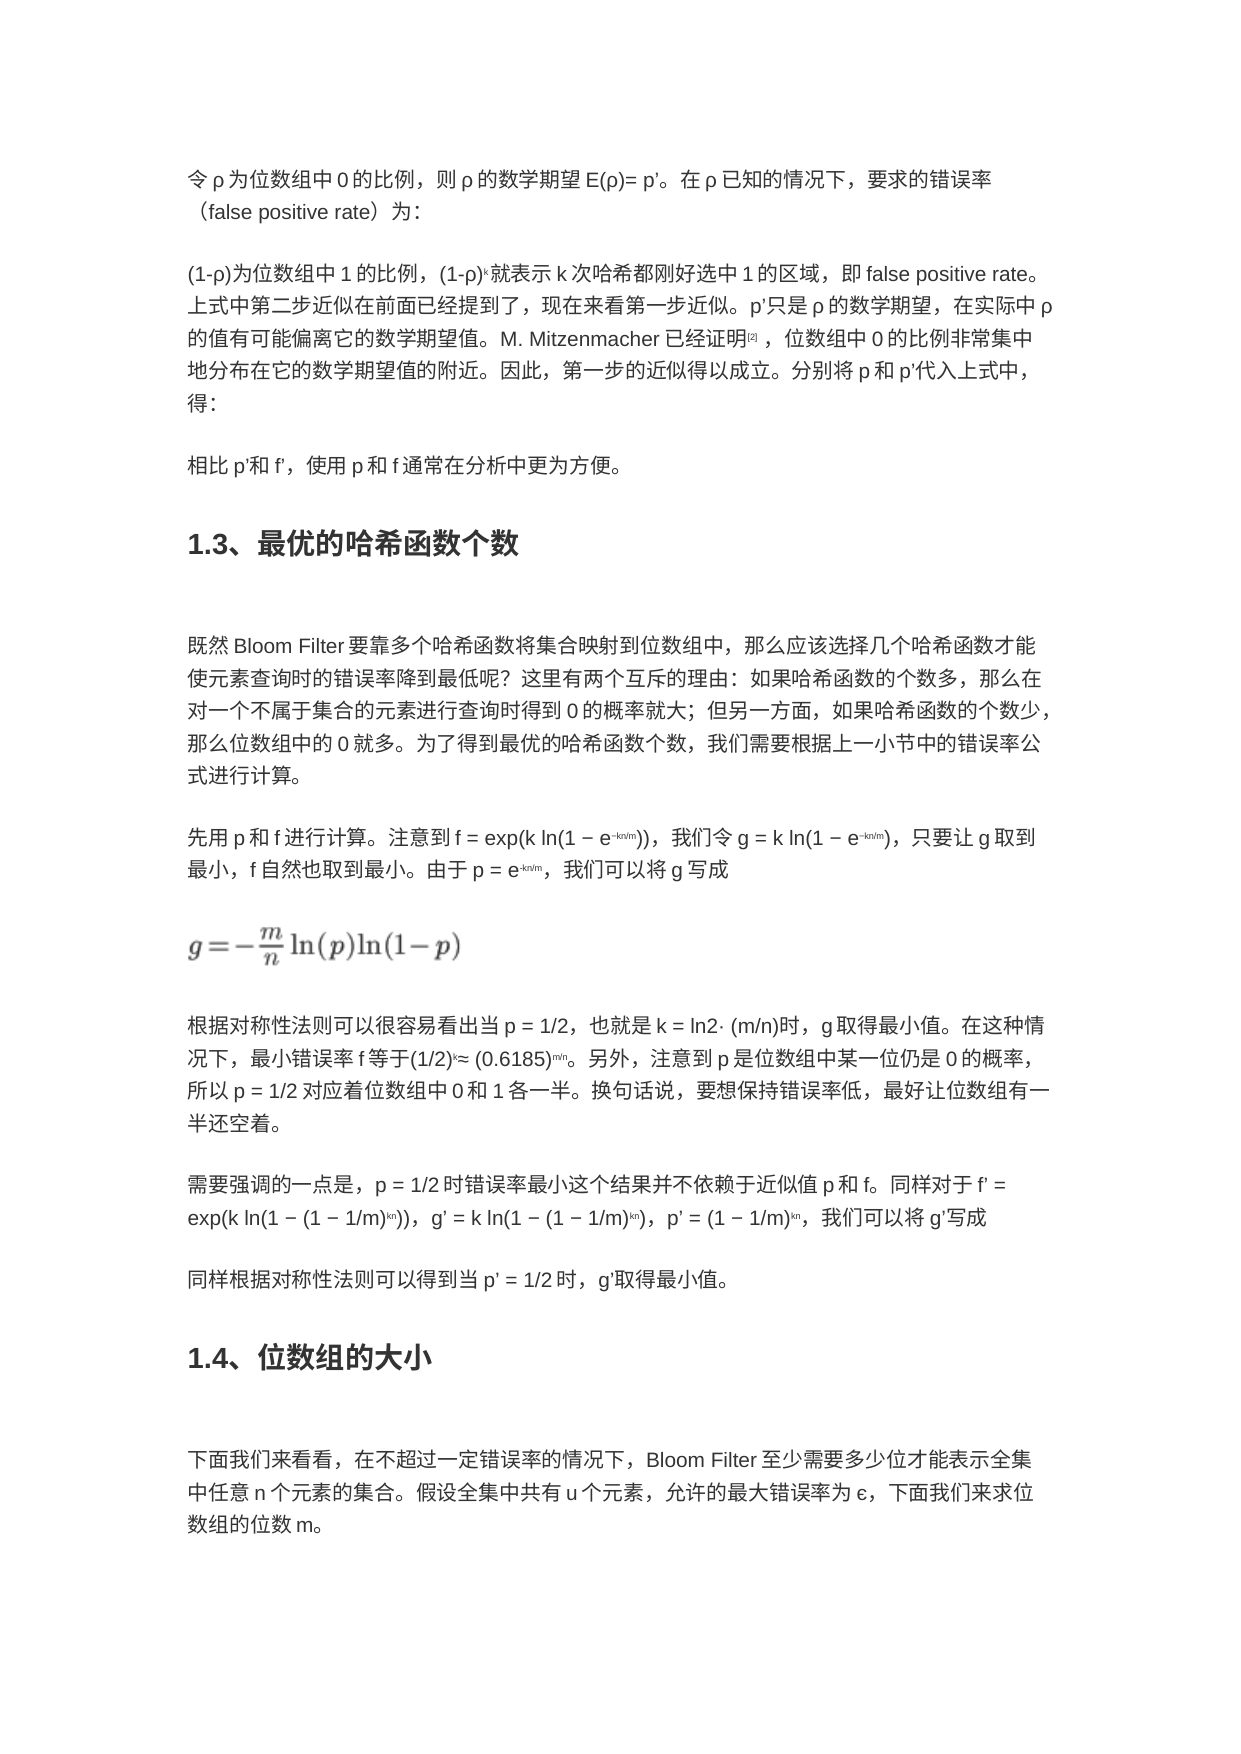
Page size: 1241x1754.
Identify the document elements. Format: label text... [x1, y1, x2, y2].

text 相比p’和f’，使用p和f通常在分析中更为方便。 [187, 448, 1053, 480]
text 先用p和f进行计算。注意到f = exp(k ln(1 − e−kn/m))，我们令g = k ln(1 − e−kn/m)，只要让g取到最小，f自然也取到最小。由于p = e-kn/m，我们可以将g写成 [187, 820, 1053, 885]
subtitle 1.4、位数组的大小 [187, 1323, 1053, 1388]
text 根据对称性法则可以很容易看出当p = 1/2，也就是k = ln2· (m/n)时，g取得最小值。在这种情况下，最小错误率f等于(1/2)k≈ (0.6185)m/n。另外，注意到p是位数组中某一位仍是0的概率，所以p = 1/2对应着位数组中0和1各一半。换句话说，要想保持错误率低，最好让位数组有一半还空着。 [187, 1008, 1053, 1138]
text 需要强调的一点是，p = 1/2时错误率最小这个结果并不依赖于近似值p和f。同样对于f’ = exp(k ln(1 − (1 − 1/m)kn))，g’ = k ln(1 − (1 − 1/m)kn)，p’ = (1 − 1/m)kn，我们可以将g’写成 [187, 1167, 1053, 1232]
picture [187, 926, 461, 967]
text 令ρ为位数组中0的比例，则ρ的数学期望E(ρ)= p’。在ρ已知的情况下，要求的错误率（false positive rate）为： [187, 162, 1053, 227]
text (1-ρ)为位数组中1的比例，(1-ρ)k就表示k次哈希都刚好选中1的区域，即false positive rate。上式中第二步近似在前面已经提到了，现在来看第一步近似。p’只是ρ的数学期望，在实际中ρ的值有可能偏离它的数学期望值。M. Mitzenmacher已经证明[2] ，位数组中0的比例非常集中地分布在它的数学期望值的附近。因此，第一步的近似得以成立。分别将p和p’代入上式中，得： [187, 256, 1053, 419]
subtitle 1.3、最优的哈希函数个数 [187, 509, 1053, 574]
text 既然Bloom Filter要靠多个哈希函数将集合映射到位数组中，那么应该选择几个哈希函数才能使元素查询时的错误率降到最低呢？这里有两个互斥的理由：如果哈希函数的个数多，那么在对一个不属于集合的元素进行查询时得到0的概率就大；但另一方面，如果哈希函数的个数少，那么位数组中的0就多。为了得到最优的哈希函数个数，我们需要根据上一小节中的错误率公式进行计算。 [187, 628, 1053, 791]
text 同样根据对称性法则可以得到当p’ = 1/2时，g’取得最小值。 [187, 1262, 1053, 1294]
text 下面我们来看看，在不超过一定错误率的情况下，Bloom Filter至少需要多少位才能表示全集中任意n个元素的集合。假设全集中共有u个元素，允许的最大错误率为є，下面我们来求位数组的位数m。 [187, 1442, 1053, 1540]
